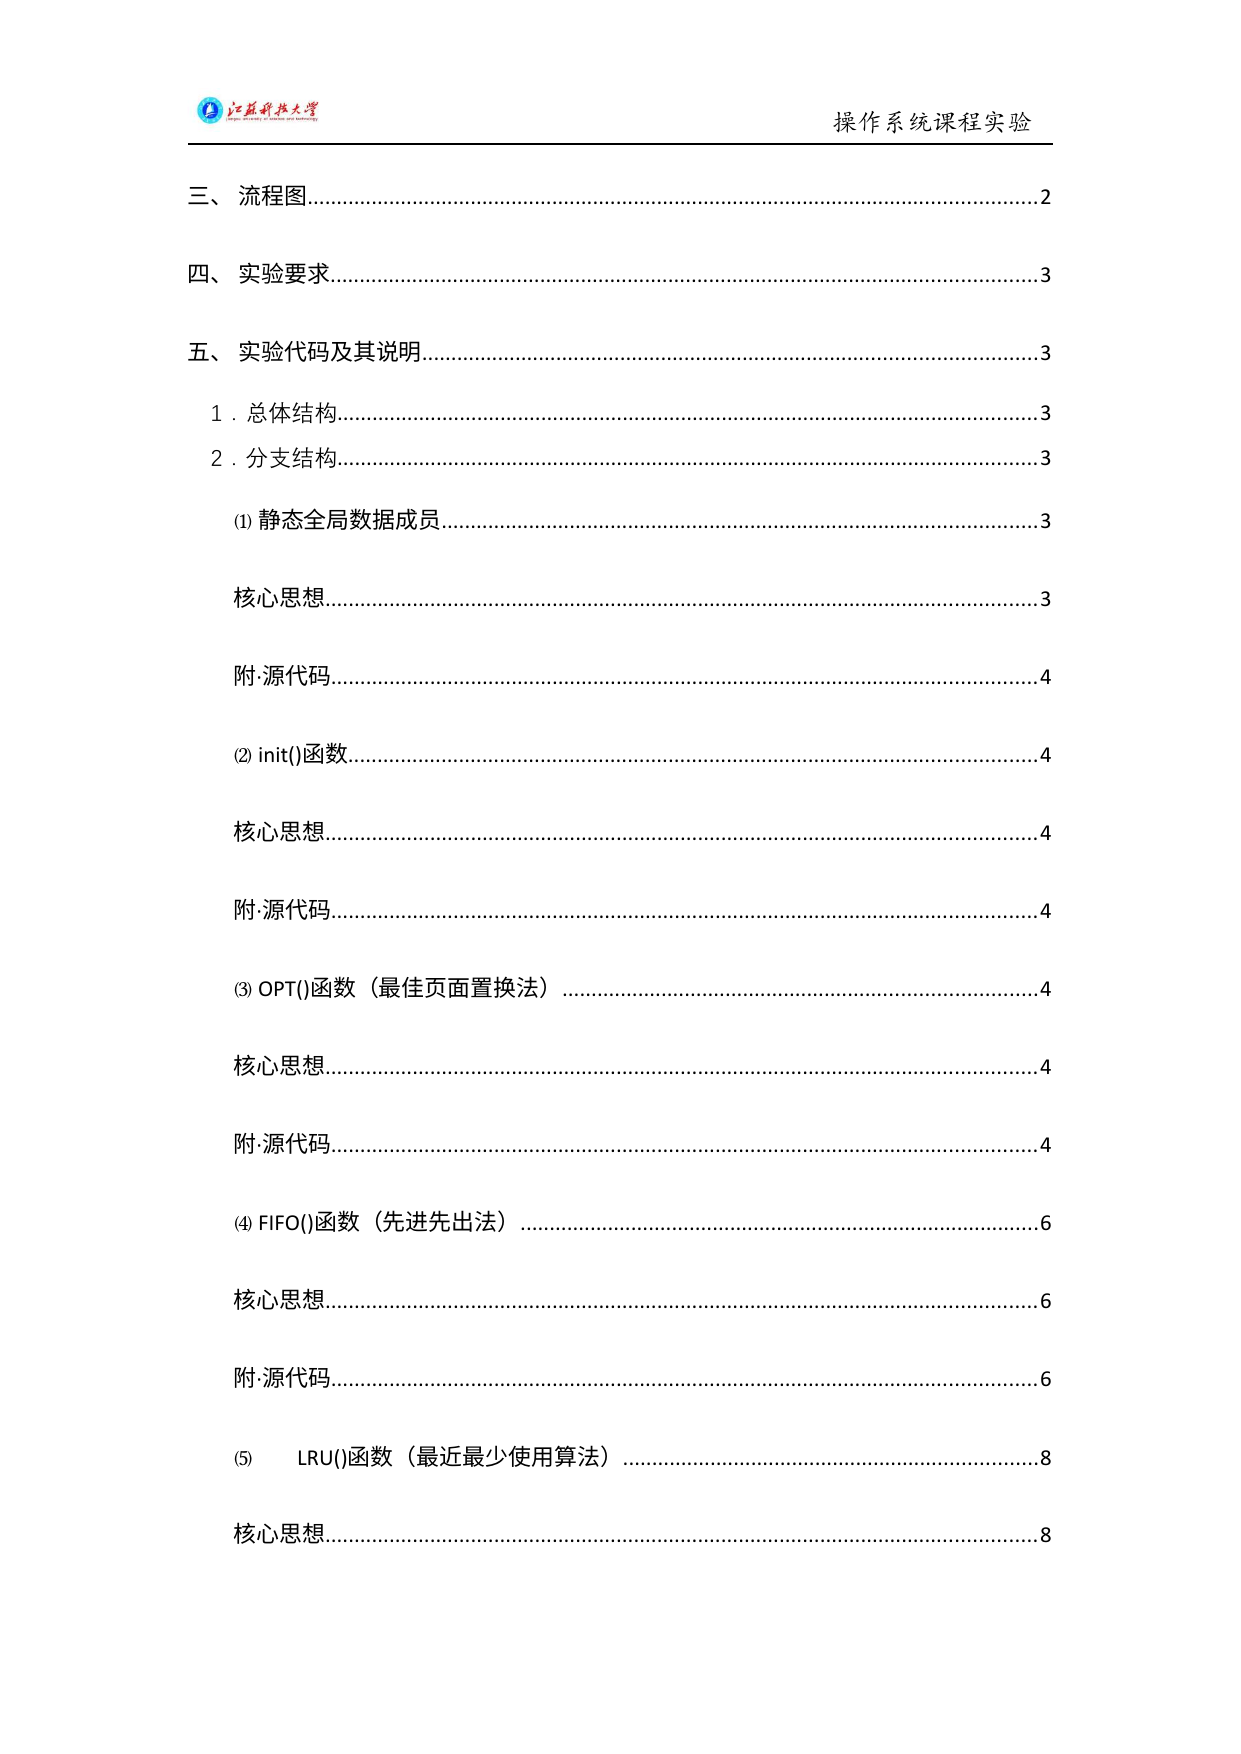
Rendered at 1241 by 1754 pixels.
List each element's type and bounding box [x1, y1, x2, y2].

picture [187, 88, 328, 132]
